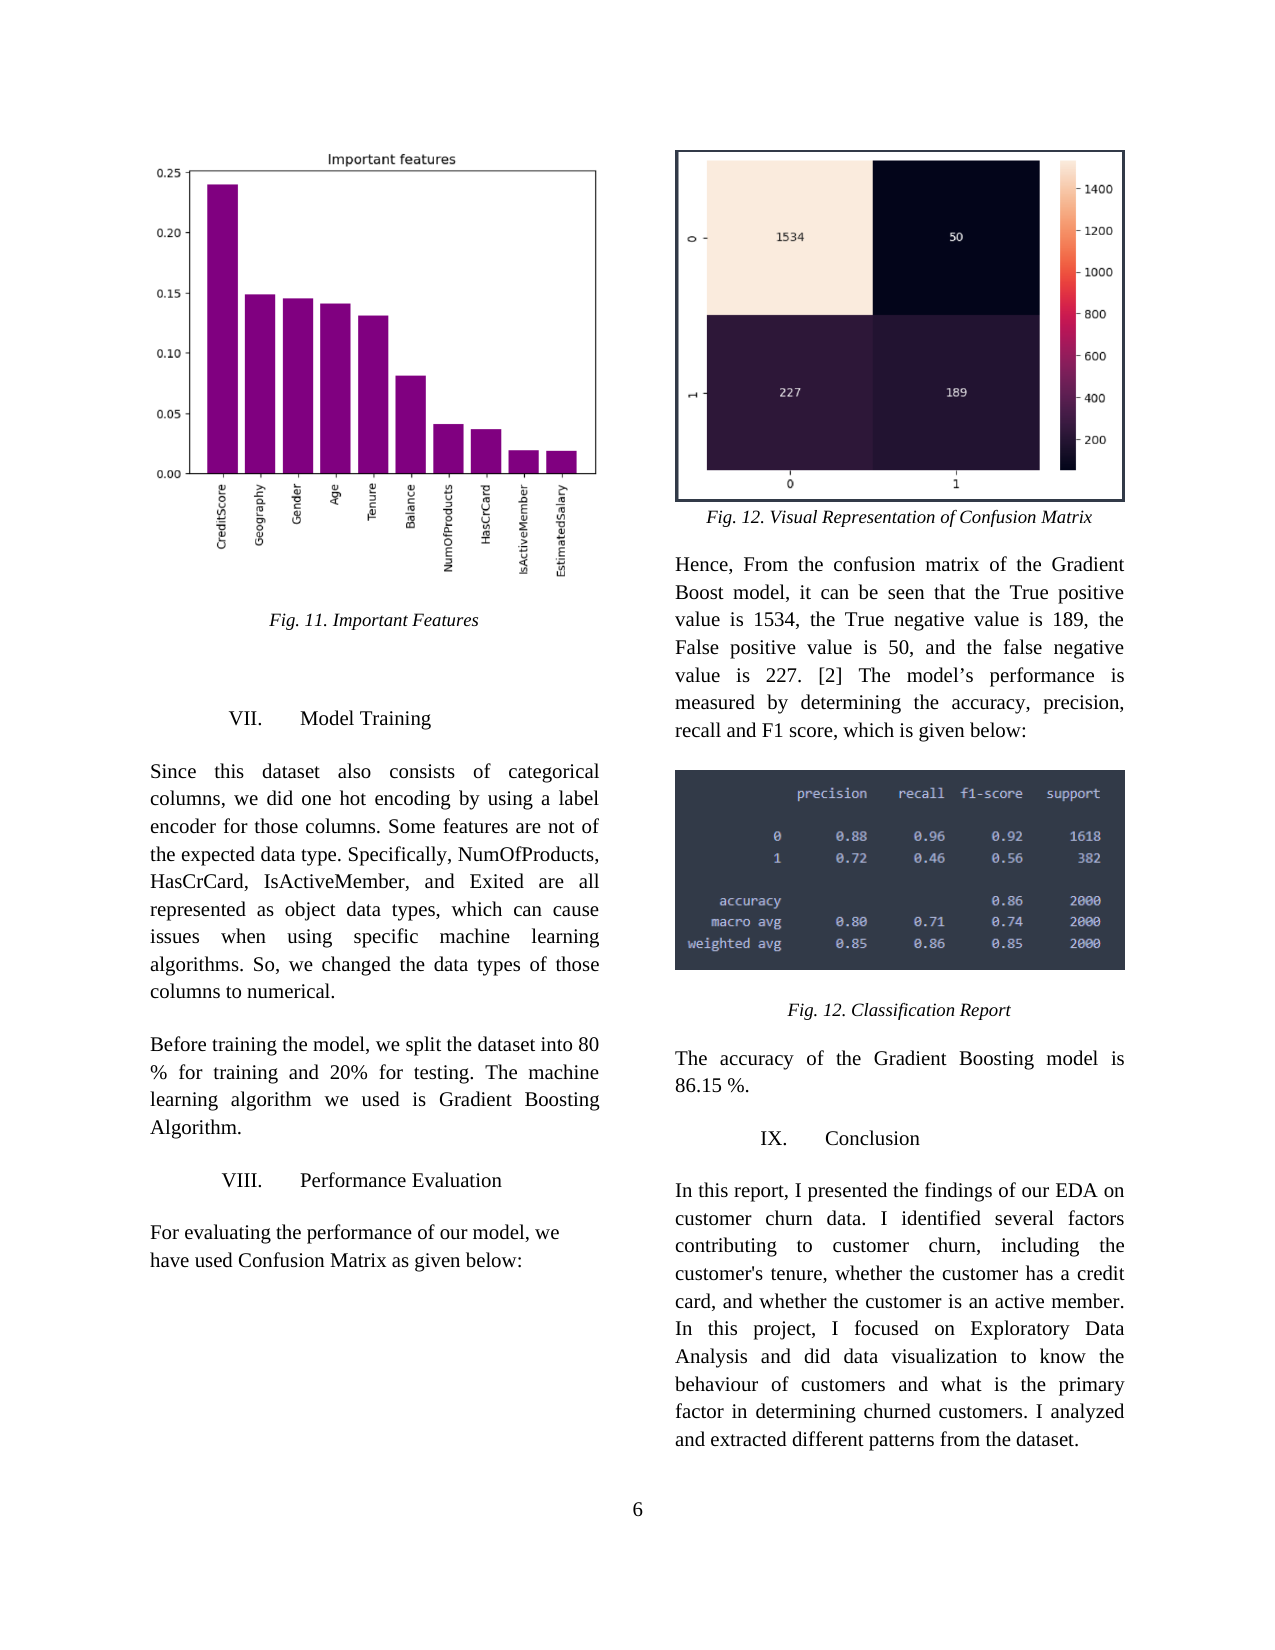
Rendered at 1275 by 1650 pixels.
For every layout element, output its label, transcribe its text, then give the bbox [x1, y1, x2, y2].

text The accuracy of the Gradient Boosting model is 86.15 %. [675, 1045, 1125, 1097]
text Before training the model, we split the dataset into 80 % for training and 20% for testing. The machine learning algorithm we used is Gradient Boosting Algorithm. [150, 1032, 600, 1139]
text Hence, From the confusion matrix of the Gradient Boost model, it can be seen that the True positive value is 1534, the True negative value is 189, the False positive value is 50, and the false negative value is 227. [2] The model’s performance is measured by determining the accuracy, precision, recall and F1 score, which is given below: [675, 552, 1125, 742]
picture [150, 150, 600, 580]
text Fig. 12. Visual Representation of Confusion Matrix [675, 506, 1125, 527]
subtitle Performance Evaluation [262, 1167, 600, 1192]
text Since this dataset also consists of categorical columns, we did one hot encoding by using a label encoder for those columns. Some features are not of the expected data type. Specifically, NumOfProducts, HasCrCard, IsActiveMember, and Exited are all represented as object data types, which can cause issues when using specific machine learning algorithms. So, we changed the data types of those columns to numerical. [150, 759, 600, 1003]
text Fig. 12. Classification Report [675, 999, 1125, 1020]
subtitle Conclusion [787, 1126, 1125, 1150]
text In this report, I presented the findings of our EDA on customer churn data. I identified several factors contributing to customer churn, including the customer's tenure, whether the customer has a credit card, and whether the customer is an active member. In this project, I focused on Exploratory Data Analysis and did data visualization to know the behaviour of customers and what is the primary factor in determining churned customers. I analyzed and extracted different patterns from the dataset. [675, 1178, 1125, 1451]
text For evaluating the performance of our model, we have used Confusion Matrix as given below: [150, 1220, 600, 1272]
subtitle Model Training [262, 706, 600, 730]
picture [675, 770, 1125, 970]
picture [675, 150, 1125, 502]
text Fig. 11. Important Features [150, 608, 600, 630]
